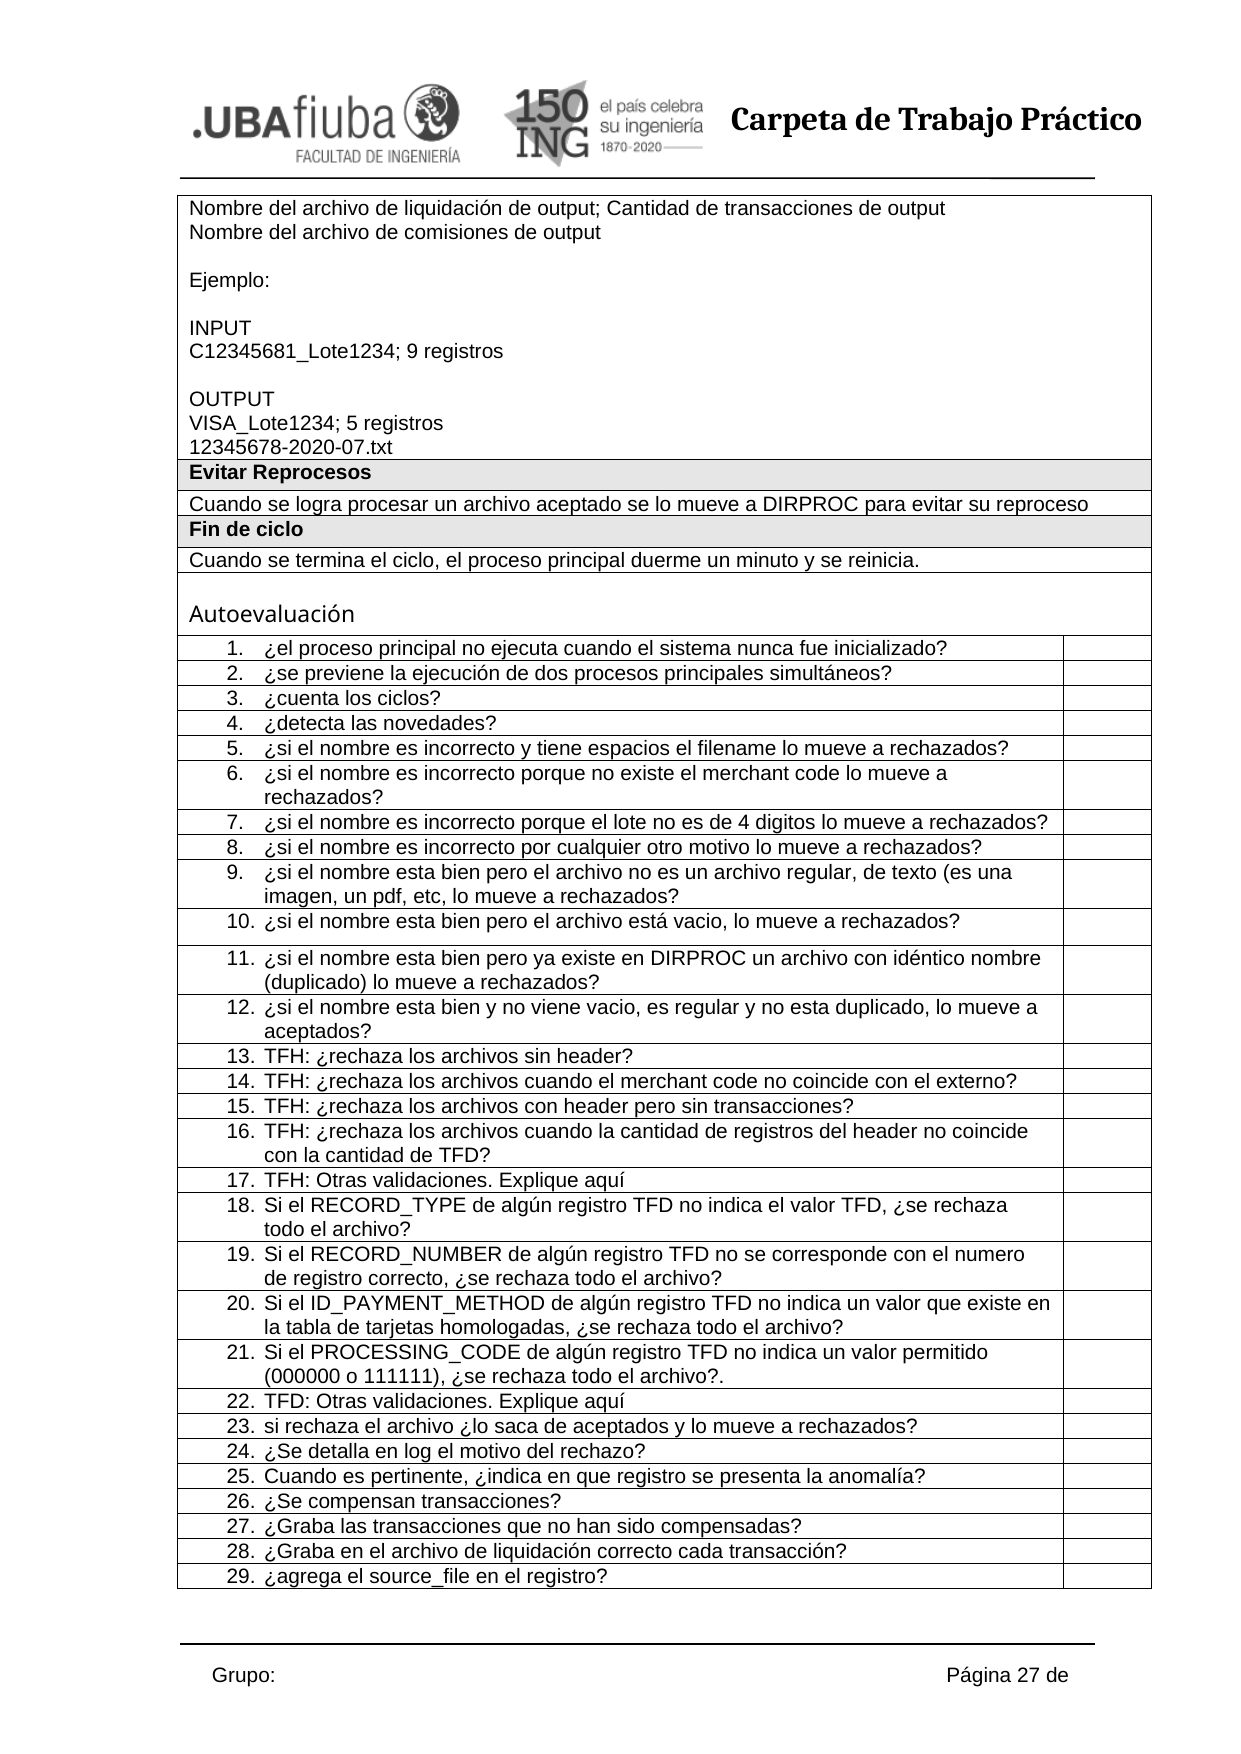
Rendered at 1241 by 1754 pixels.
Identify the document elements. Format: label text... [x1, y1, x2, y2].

table_cell [1064, 860, 1151, 908]
table_cell [1064, 761, 1151, 809]
table_cell [1064, 1094, 1151, 1118]
table_cell [1064, 1439, 1151, 1462]
table_cell [1064, 995, 1151, 1043]
table_cell TFH: ¿rechaza los archivos sin header? [178, 1044, 1063, 1068]
table_cell [1064, 1069, 1151, 1093]
table_cell ¿cuenta los ciclos? [178, 686, 1063, 710]
table_cell [1064, 1539, 1151, 1562]
table_cell [1064, 1193, 1151, 1241]
table_cell Si el PROCESSING_CODE de algún registro TFD no indica un valor permitido (000000 o 111111), ¿se rechaza todo el archivo?. [178, 1340, 1063, 1387]
table_cell ¿si el nombre esta bien pero el archivo está vacio, lo mueve a rechazados? [178, 909, 1063, 945]
table_cell [1064, 1564, 1151, 1587]
table_cell [1064, 1168, 1151, 1192]
table_cell Evitar Reprocesos [178, 460, 1151, 490]
table_cell ¿detecta las novedades? [178, 711, 1063, 735]
table_cell ¿si el nombre es incorrecto por cualquier otro motivo lo mueve a rechazados? [178, 835, 1063, 859]
table_cell ¿si el nombre esta bien y no viene vacio, es regular y no esta duplicado, lo mueve a aceptados? [178, 995, 1063, 1043]
table_cell ¿si el nombre es incorrecto porque no existe el merchant code lo mueve a rechazados? [178, 761, 1063, 809]
table_cell [1064, 835, 1151, 859]
table_cell ¿si el nombre es incorrecto y tiene espacios el filename lo mueve a rechazados? [178, 736, 1063, 760]
table_cell ¿Graba las transacciones que no han sido compensadas? [178, 1514, 1063, 1537]
table_cell [1064, 909, 1151, 945]
table_cell ¿se previene la ejecución de dos procesos principales simultáneos? [178, 661, 1063, 685]
table_cell [1064, 711, 1151, 735]
table_cell Si el RECORD_TYPE de algún registro TFD no indica el valor TFD, ¿se rechaza todo el archivo? [178, 1193, 1063, 1241]
table_cell [1064, 1119, 1151, 1167]
table_cell [1064, 1044, 1151, 1068]
table_cell si rechaza el archivo ¿lo saca de aceptados y lo mueve a rechazados? [178, 1414, 1063, 1437]
table_cell ¿si el nombre es incorrecto porque el lote no es de 4 digitos lo mueve a rechazados? [178, 810, 1063, 834]
table_cell ¿el proceso principal no ejecuta cuando el sistema nunca fue inicializado? [178, 636, 1063, 660]
table_cell [1064, 810, 1151, 834]
picture [184, 75, 717, 171]
table_cell [1064, 1514, 1151, 1537]
table_cell Cuando se termina el ciclo, el proceso principal duerme un minuto y se reinicia. [178, 548, 1151, 572]
table_cell TFH: Otras validaciones. Explique aquí [178, 1168, 1063, 1192]
table_cell Fin de ciclo [178, 516, 1151, 547]
table_cell Autoevaluación [178, 573, 1151, 635]
table_cell [1064, 1414, 1151, 1437]
table_cell Si el ID_PAYMENT_METHOD de algún registro TFD no indica un valor que existe en la tabla de tarjetas homologadas, ¿se rechaza todo el archivo? [178, 1291, 1063, 1338]
table_cell TFH: ¿rechaza los archivos cuando el merchant code no coincide con el externo? [178, 1069, 1063, 1093]
table_cell TFH: ¿rechaza los archivos con header pero sin transacciones? [178, 1094, 1063, 1118]
table_cell [1064, 1340, 1151, 1387]
table_cell [1064, 636, 1151, 660]
table_cell TFH: ¿rechaza los archivos cuando la cantidad de registros del header no coincide con la cantidad de TFD? [178, 1119, 1063, 1167]
table_cell ¿si el nombre esta bien pero ya existe en DIRPROC un archivo con idéntico nombre (duplicado) lo mueve a rechazados? [178, 946, 1063, 994]
table_cell ¿Se compensan transacciones? [178, 1489, 1063, 1512]
table_cell ¿Se detalla en log el motivo del rechazo? [178, 1439, 1063, 1462]
table_cell ¿agrega el source_file en el registro? [178, 1564, 1063, 1587]
table_cell TFD: Otras validaciones. Explique aquí [178, 1389, 1063, 1412]
table_cell [1064, 736, 1151, 760]
table_cell [1064, 946, 1151, 994]
table_cell [1064, 661, 1151, 685]
table_cell Si el RECORD_NUMBER de algún registro TFD no se corresponde con el numero de registro correcto, ¿se rechaza todo el archivo? [178, 1242, 1063, 1289]
table_cell Cuando se logra procesar un archivo aceptado se lo mueve a DIRPROC para evitar su reproceso [178, 491, 1151, 515]
table_cell ¿Graba en el archivo de liquidación correcto cada transacción? [178, 1539, 1063, 1562]
table_cell [1064, 1489, 1151, 1512]
table_cell [1064, 1291, 1151, 1338]
table_cell [1064, 1242, 1151, 1289]
table_cell Cuando es pertinente, ¿indica en que registro se presenta la anomalía? [178, 1464, 1063, 1487]
table_cell [1064, 1464, 1151, 1487]
table_cell ¿si el nombre esta bien pero el archivo no es un archivo regular, de texto (es una imagen, un pdf, etc, lo mueve a rechazados? [178, 860, 1063, 908]
table_cell [1064, 1389, 1151, 1412]
table_cell [1064, 686, 1151, 710]
